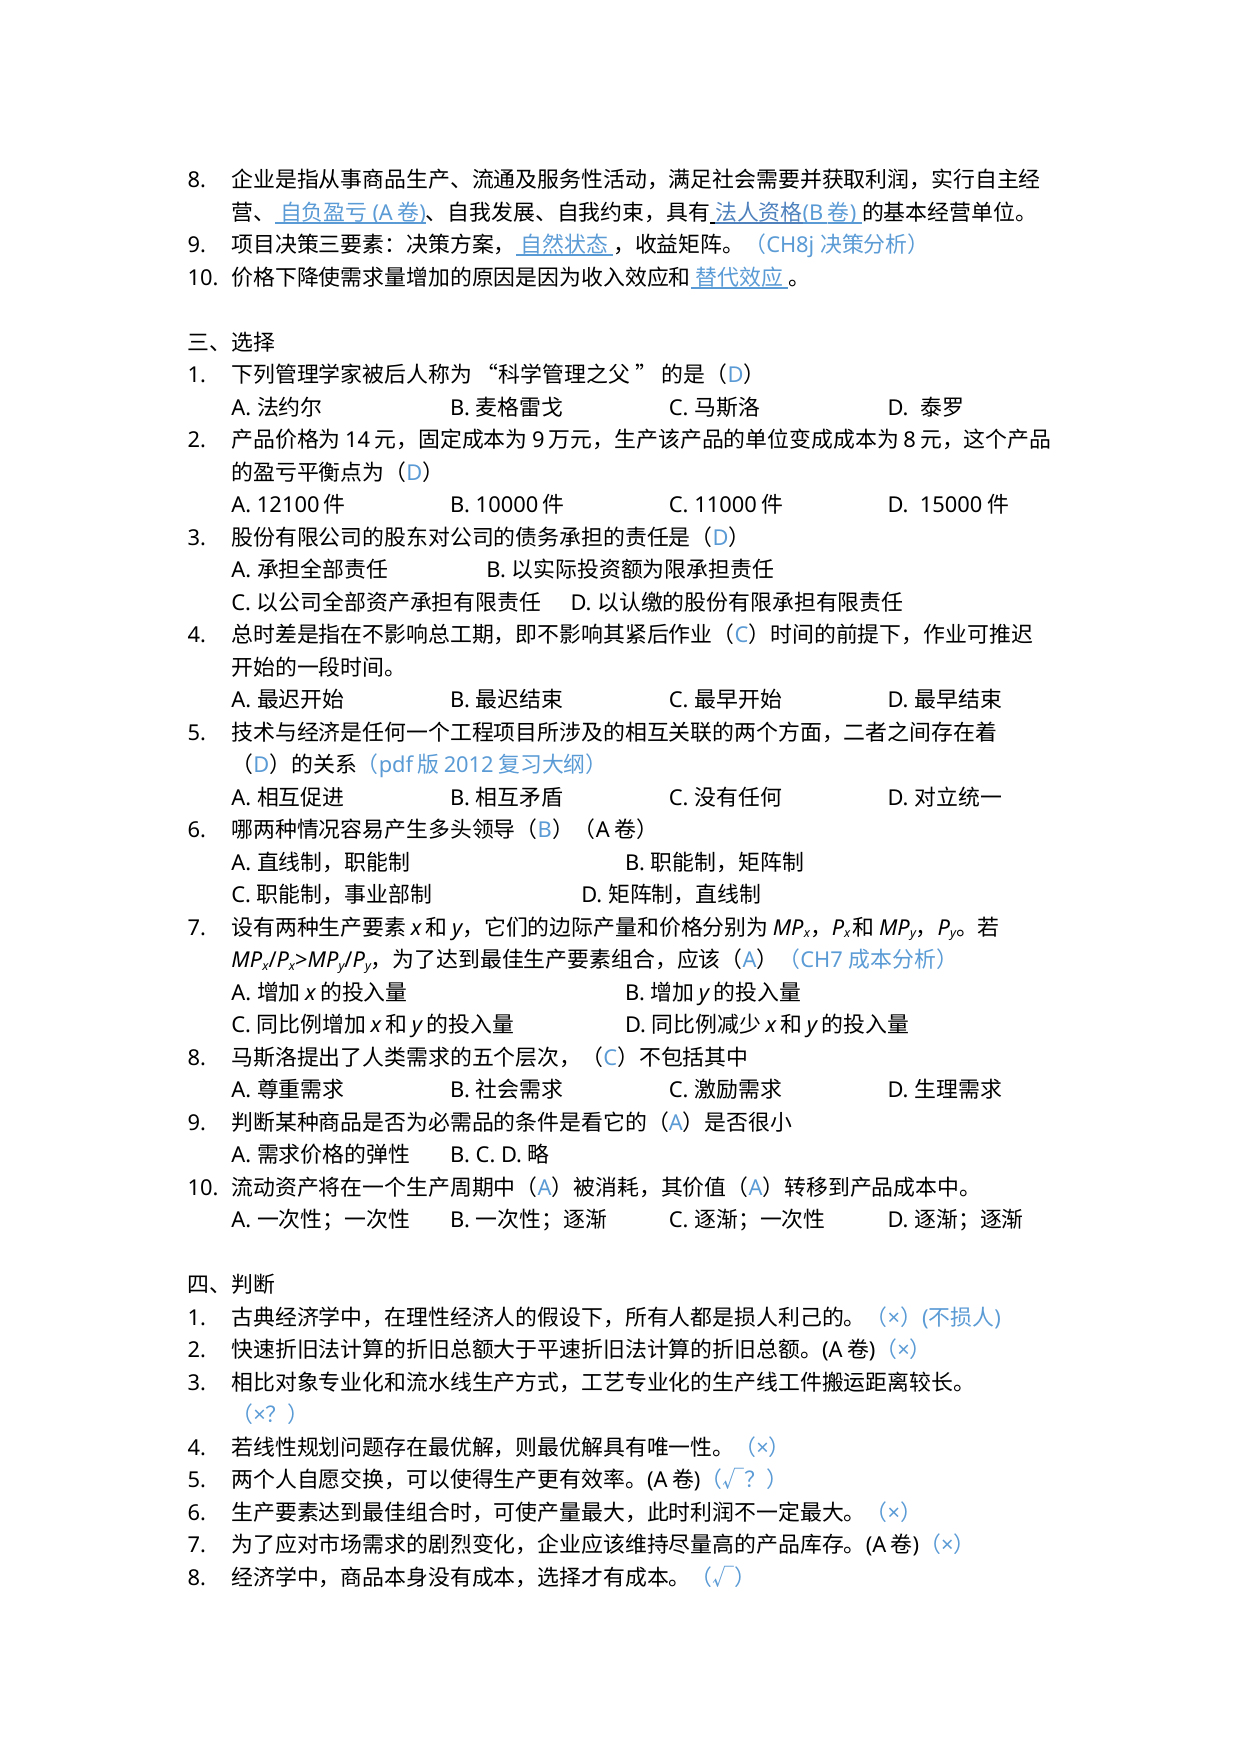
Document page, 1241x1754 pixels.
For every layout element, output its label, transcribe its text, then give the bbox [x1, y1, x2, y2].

list 项目决策三要素：决策方案， 自然状态 ，收益矩阵。（CH8j 决策分析） [187, 227, 1053, 259]
list 股份有限公司的股东对公司的债务承担的责任是（D） [187, 519, 1053, 552]
list A. 相互促进 B. 相互矛盾 C. 没有任何 D. 对立统一 [231, 779, 1053, 812]
list 流动资产将在一个生产周期中（A）被消耗，其价值（A）转移到产品成本中。 [187, 1169, 1053, 1202]
list 相比对象专业化和流水线生产方式，工艺专业化的生产线工件搬运距离较长。（×？） [187, 1364, 1053, 1429]
list A. 直线制，职能制 B. 职能制，矩阵制 [231, 844, 1053, 877]
list C. 职能制，事业部制 D. 矩阵制，直线制 [231, 877, 1053, 909]
list A. 需求价格的弹性 B. C. D. 略 [231, 1137, 1053, 1169]
text 四、判断 [187, 1267, 1053, 1299]
list A. 尊重需求 B. 社会需求 C. 激励需求 D. 生理需求 [231, 1072, 1053, 1104]
list 判断某种商品是否为必需品的条件是看它的（A）是否很小 [187, 1104, 1053, 1137]
list C. 以公司全部资产承担有限责任 D. 以认缴的股份有限承担有限责任 [231, 584, 1053, 617]
list 马斯洛提出了人类需求的五个层次，（C）不包括其中 [187, 1039, 1053, 1072]
list 企业是指从事商品生产、流通及服务性活动，满足社会需要并获取利润，实行自主经营、 自负盈亏 (A卷)、自我发展、自我约束，具有 法人资格(B卷) 的基本经营单位。 [187, 162, 1053, 227]
list 两个人自愿交换，可以使得生产更有效率。(A卷)（√？） [187, 1462, 1053, 1494]
list 设有两种生产要素x和y，它们的边际产量和价格分别为MPx，Px和MPy，Py。若MPx/Px>MPy/Py，为了达到最佳生产要素组合，应该（A）（CH7 成本分析） [187, 909, 1053, 974]
list 若线性规划问题存在最优解，则最优解具有唯一性。（×） [187, 1429, 1053, 1462]
list 下列管理学家被后人称为 “科学管理之父 ” 的是（D） [187, 357, 1053, 389]
list 生产要素达到最佳组合时，可使产量最大，此时利润不一定最大。（×） [187, 1494, 1053, 1527]
list A. 承担全部责任 B. 以实际投资额为限承担责任 [231, 552, 1053, 584]
list A. 最迟开始 B. 最迟结束 C. 最早开始 D. 最早结束 [231, 682, 1053, 714]
list 产品价格为14元，固定成本为9万元，生产该产品的单位变成成本为8元，这个产品的盈亏平衡点为（D） [187, 422, 1053, 487]
list 快速折旧法计算的折旧总额大于平速折旧法计算的折旧总额。(A卷)（×） [187, 1332, 1053, 1364]
list 为了应对市场需求的剧烈变化，企业应该维持尽量高的产品库存。(A卷)（×） [187, 1527, 1053, 1559]
list 总时差是指在不影响总工期，即不影响其紧后作业（C）时间的前提下，作业可推迟开始的一段时间。 [187, 617, 1053, 682]
list A. 增加x的投入量 B. 增加y的投入量 [231, 974, 1053, 1007]
list 技术与经济是任何一个工程项目所涉及的相互关联的两个方面，二者之间存在着（D）的关系（pdf版2012复习大纲） [187, 714, 1053, 779]
list 哪两种情况容易产生多头领导（B）（A卷） [187, 812, 1053, 844]
list C. 同比例增加x和y的投入量 D. 同比例减少x和y的投入量 [231, 1007, 1053, 1039]
list 经济学中，商品本身没有成本，选择才有成本。（√） [187, 1559, 1053, 1592]
list A. 一次性；一次性 B. 一次性；逐渐 C. 逐渐；一次性 D. 逐渐；逐渐 [231, 1202, 1053, 1234]
text 三、选择 [187, 324, 1053, 357]
list A. 12100件 B. 10000件 C. 11000件 D. 15000件 [231, 487, 1053, 519]
list A. 法约尔 B. 麦格雷戈 C. 马斯洛 D. 泰罗 [231, 389, 1053, 422]
list 古典经济学中，在理性经济人的假设下，所有人都是损人利己的。（×）(不损人) [187, 1299, 1053, 1332]
list 价格下降使需求量增加的原因是因为收入效应和 替代效应 。 [187, 259, 1053, 292]
